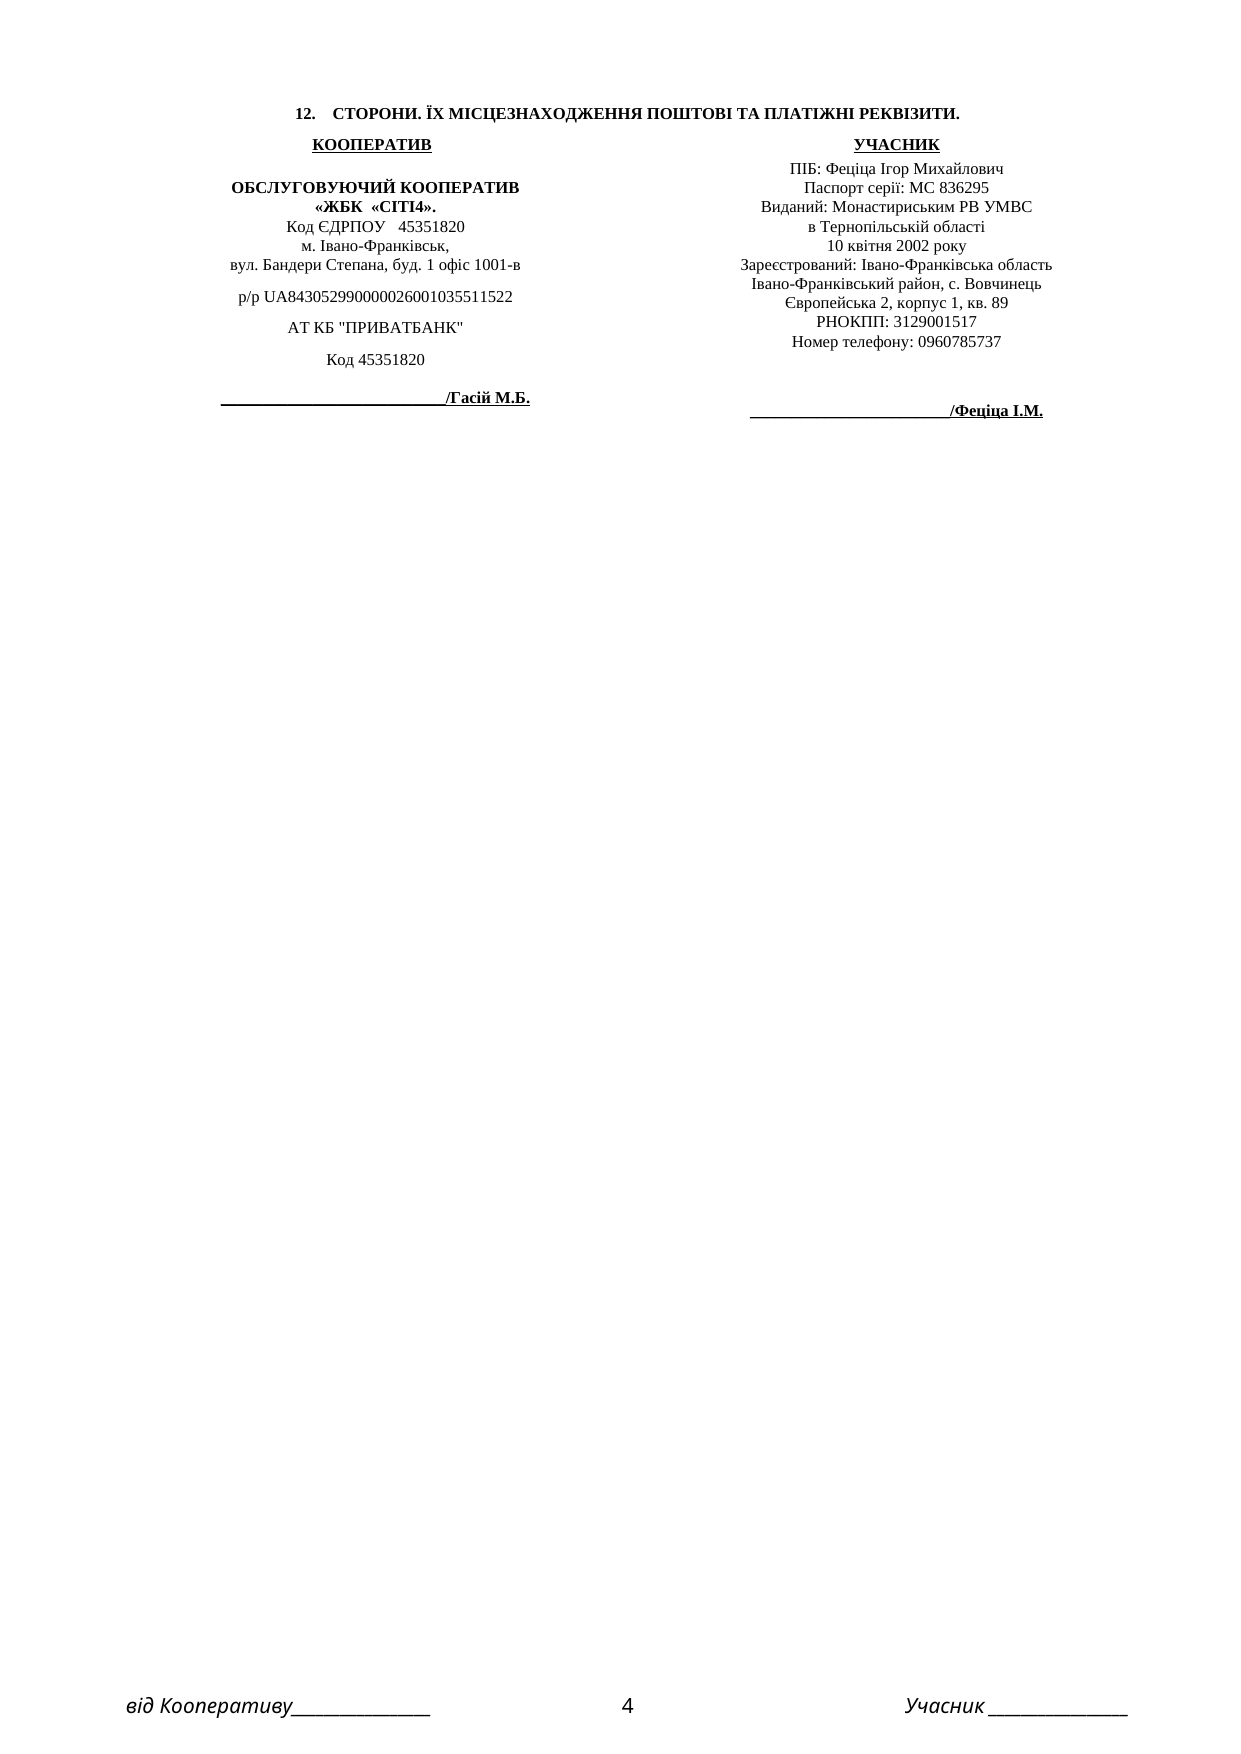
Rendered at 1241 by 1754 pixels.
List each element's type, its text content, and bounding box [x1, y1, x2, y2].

list Сторони. їх місцезнаходження поштові та платіжні реквізити. [118, 103, 1137, 123]
table_cell ОБСЛУГОВУЮЧИЙ КООПЕРАТИВ «ЖБК «СІТІ4». Код ЄДРПОУ 45351820 м. Івано-Франківськ, вул. Бандери Степана, буд. 1 офіс 1001-в р/р UA843052990000026001035511522 АТ КБ "ПРИВАТБАНК" Код 45351820 [107, 159, 643, 388]
table_cell ___________________________/Гасій М.Б. [107, 388, 643, 451]
table_cell ПІБ: Феціца Ігор Михайлович Паспорт серії: МС 836295 Виданий: Монастириським РВ УМВС в Тернопільській області 10 квітня 2002 року Зареєстрований: Івано-Франківська область Івано-Франківський район, с. Вовчинець Європейська 2, корпус 1, кв. 89 РНОКПП: 3129001517 Номер телефону: 0960785737 [644, 159, 1150, 388]
table_cell ________________________/Феціца І.М. [644, 388, 1150, 451]
table_header УЧАСНИК [644, 123, 1150, 159]
table_header КООПЕРАТИВ [107, 123, 643, 159]
